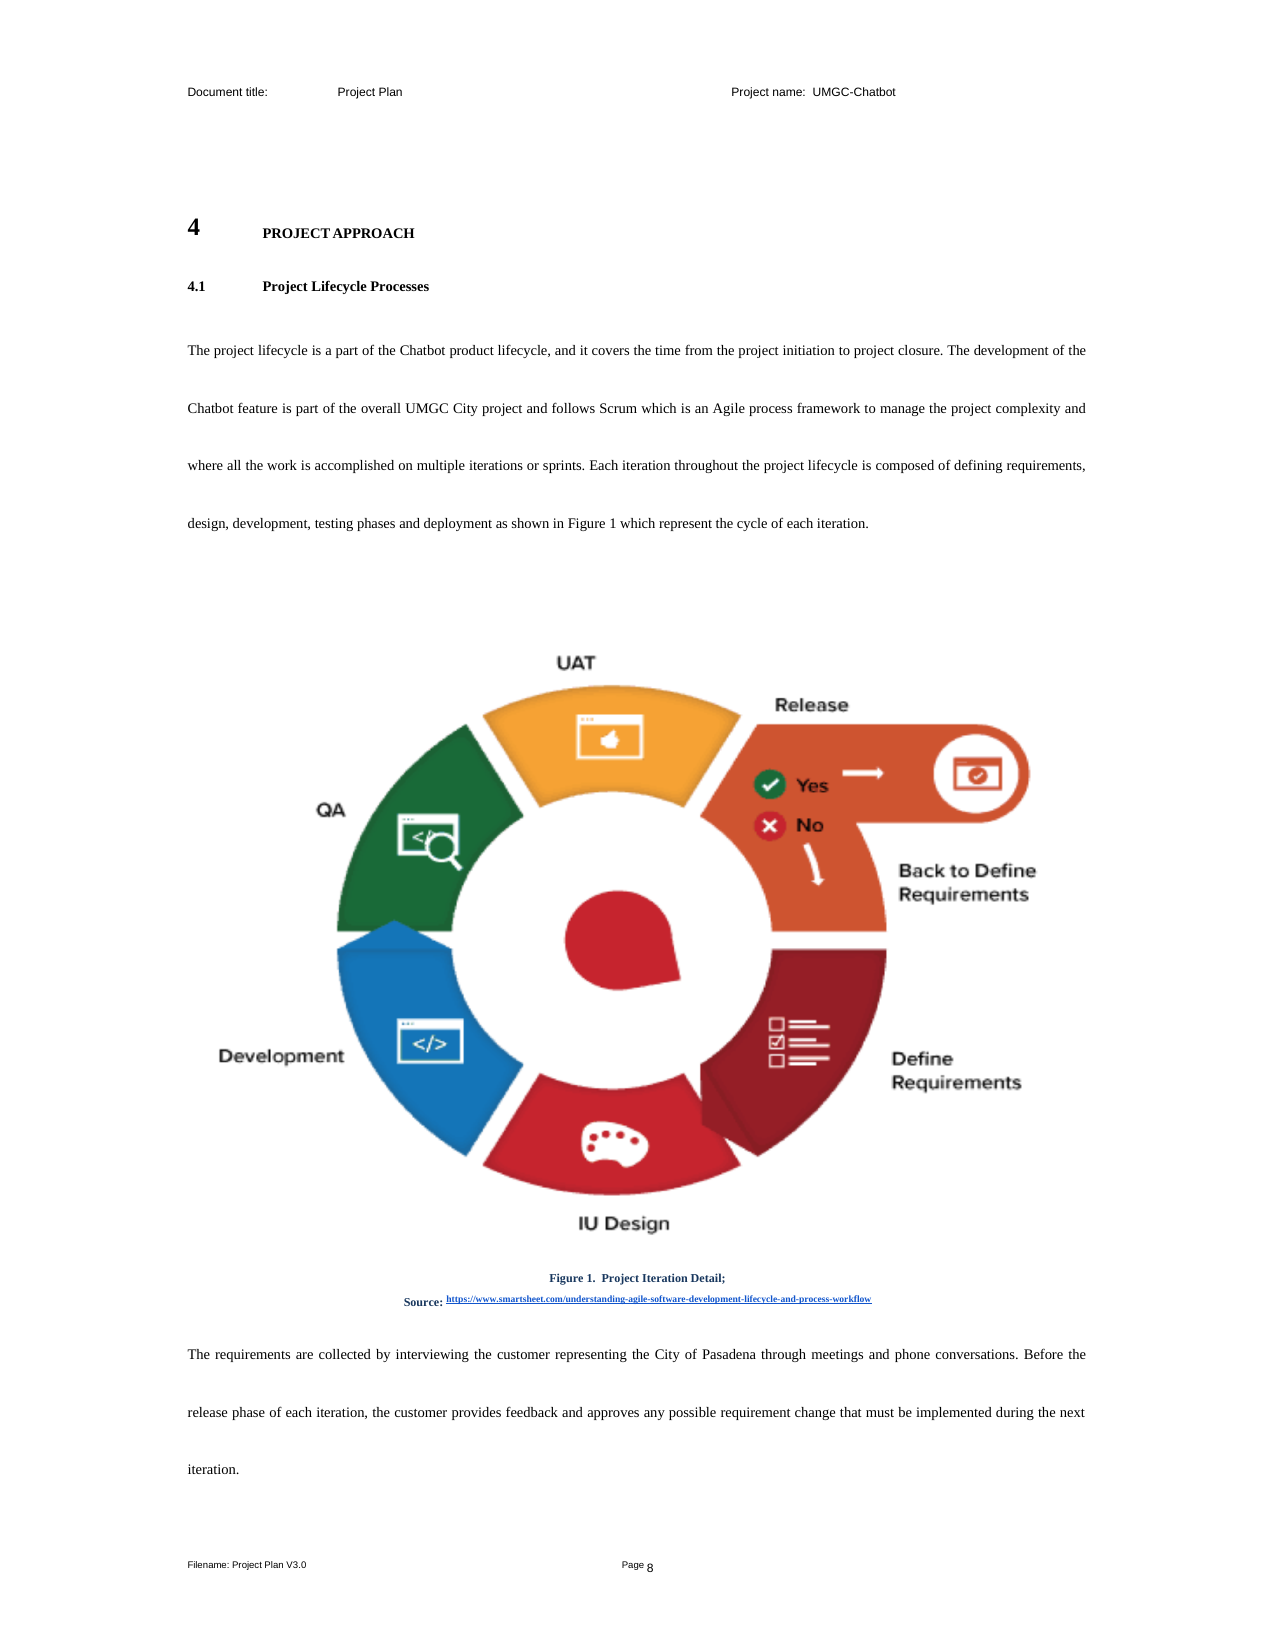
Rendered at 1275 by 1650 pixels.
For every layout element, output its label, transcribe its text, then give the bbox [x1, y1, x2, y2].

subtitle Project Lifecycle Processes [187, 266, 1087, 295]
picture [196, 623, 1079, 1243]
subtitle PROJECT APPROACH [187, 212, 1087, 241]
text The project lifecycle is a part of the Chatbot product lifecycle, and it covers the time from the project initiation to project closure. The development of the Chatbot feature is part of the overall UMGC City project and follows Scrum which is an Agile process framework to manage the project complexity and where all the work is accomplished on multiple iterations or sprints. Each iteration throughout the project lifecycle is composed of defining requirements, design, development, testing phases and deployment as shown in Figure 1 which represent the cycle of each iteration. [187, 330, 1087, 531]
text The requirements are collected by interviewing the customer representing the City of Pasadena through meetings and phone conversations. Before the release phase of each iteration, the customer provides feedback and approves any possible requirement change that must be implemented during the next iteration. [187, 1334, 1087, 1478]
